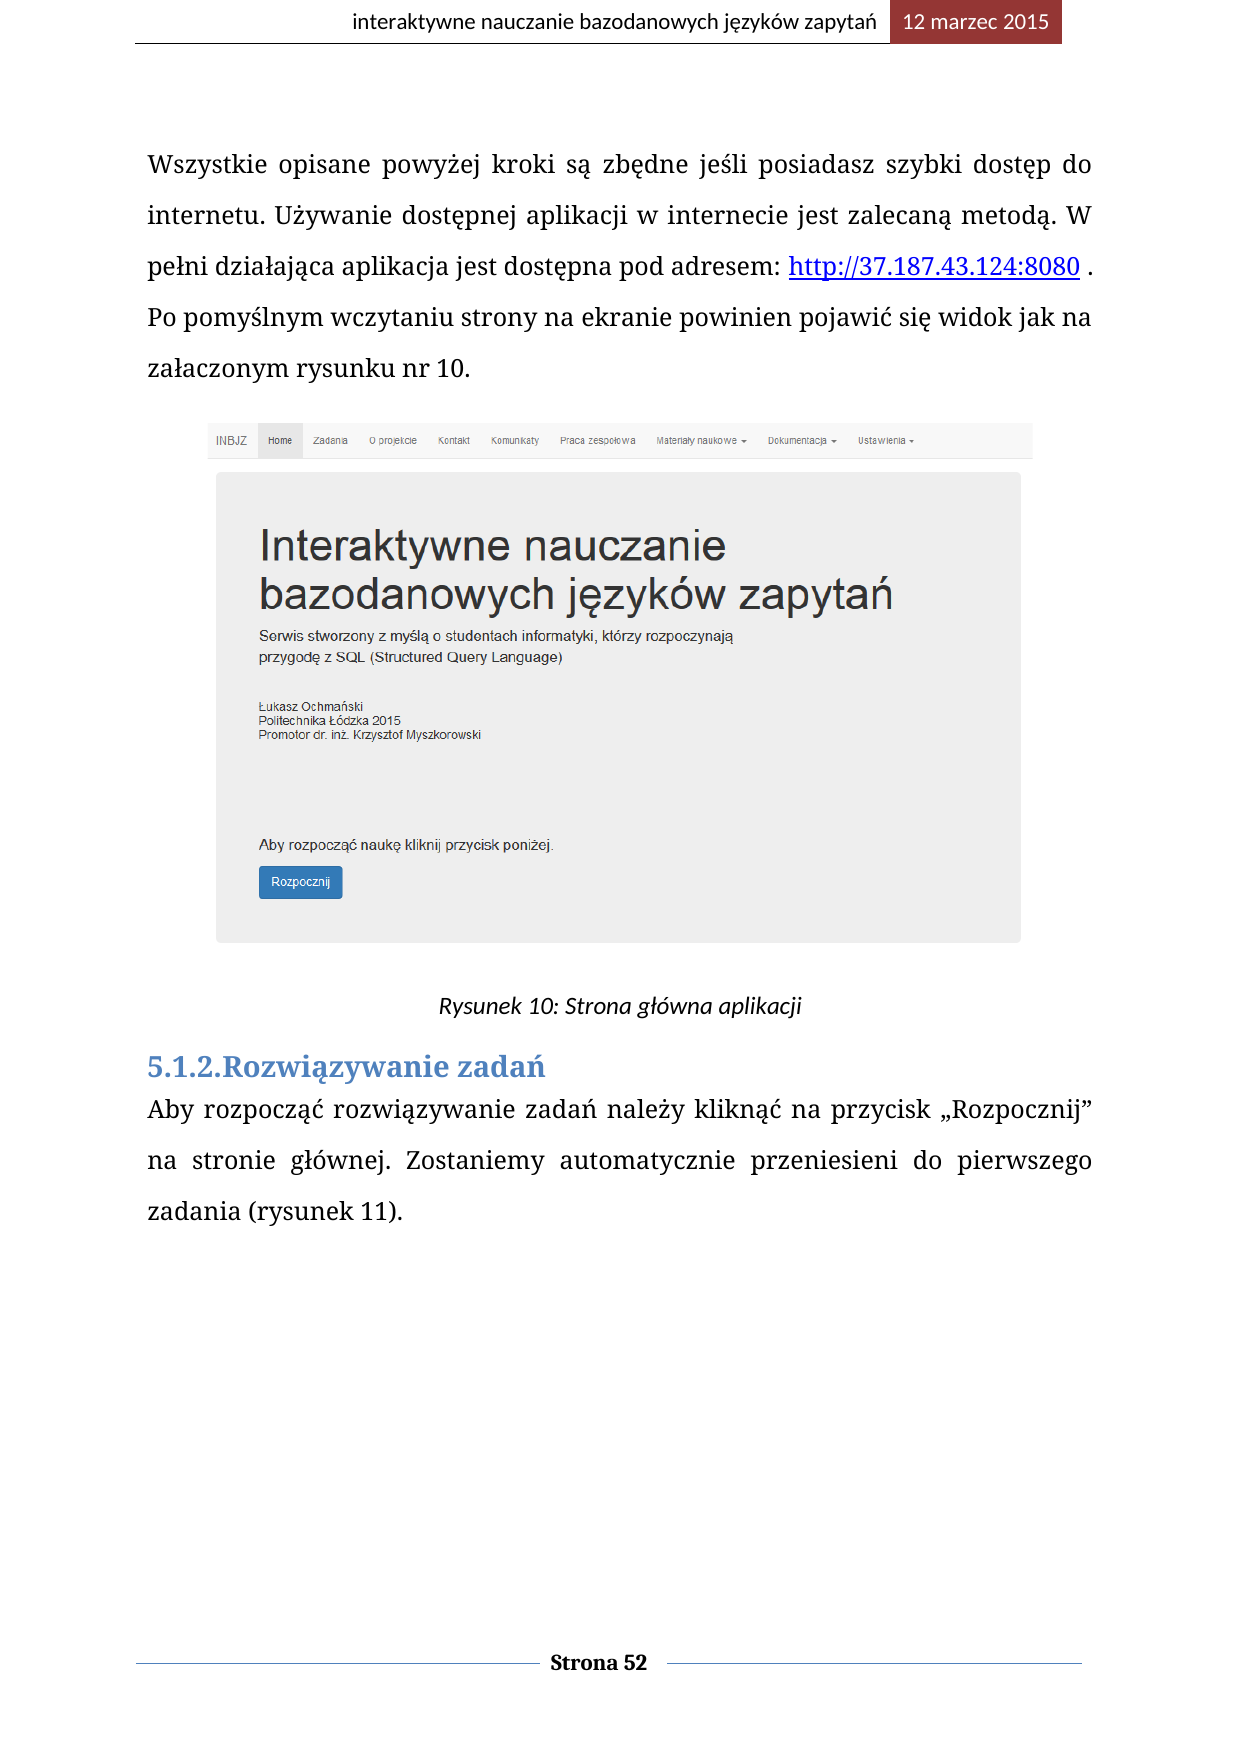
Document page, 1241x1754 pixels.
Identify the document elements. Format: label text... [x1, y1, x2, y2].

picture [207, 423, 1033, 953]
text Wszystkie opisane powyżej kroki są zbędne jeśli posiadasz szybki dostęp do internetu. Używanie dostępnej aplikacji w internecie jest zalecaną metodą. W pełni działająca aplikacja jest dostępna pod adresem: http://37.187.43.124:8080 . Po pomyślnym wczytaniu strony na ekranie powinien pojawić się widok jak na załaczonym rysunku nr 10. [147, 147, 1093, 385]
text Rysunek 10: Strona główna aplikacji [147, 990, 1093, 1021]
subtitle Rozwiązywanie zadań [147, 1046, 1093, 1086]
text Aby rozpocząć rozwiązywanie zadań należy kliknąć na przycisk „Rozpocznij” na stronie głównej. Zostaniemy automatycznie przeniesieni do pierwszego zadania (rysunek 11). [147, 1092, 1093, 1228]
